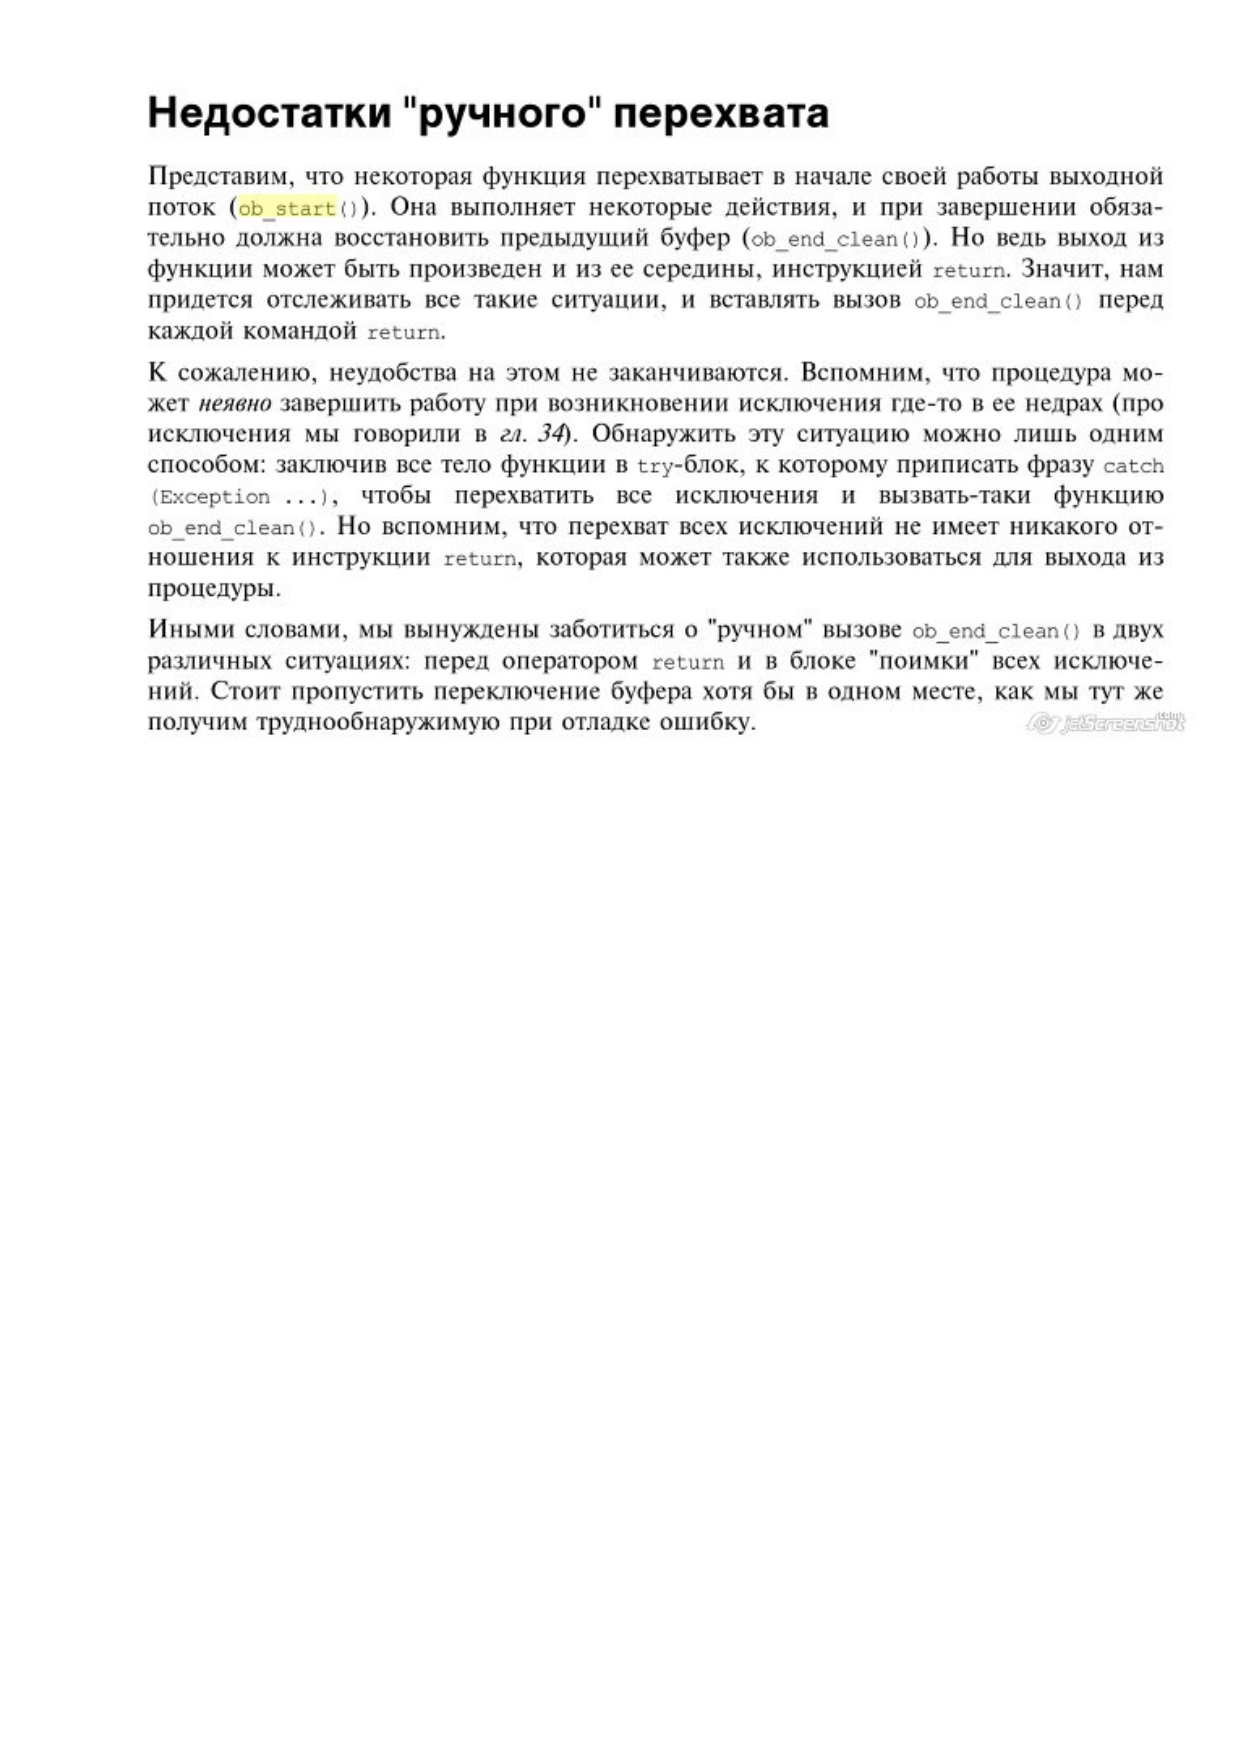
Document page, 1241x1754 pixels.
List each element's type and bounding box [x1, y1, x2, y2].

picture [109, 75, 1196, 743]
